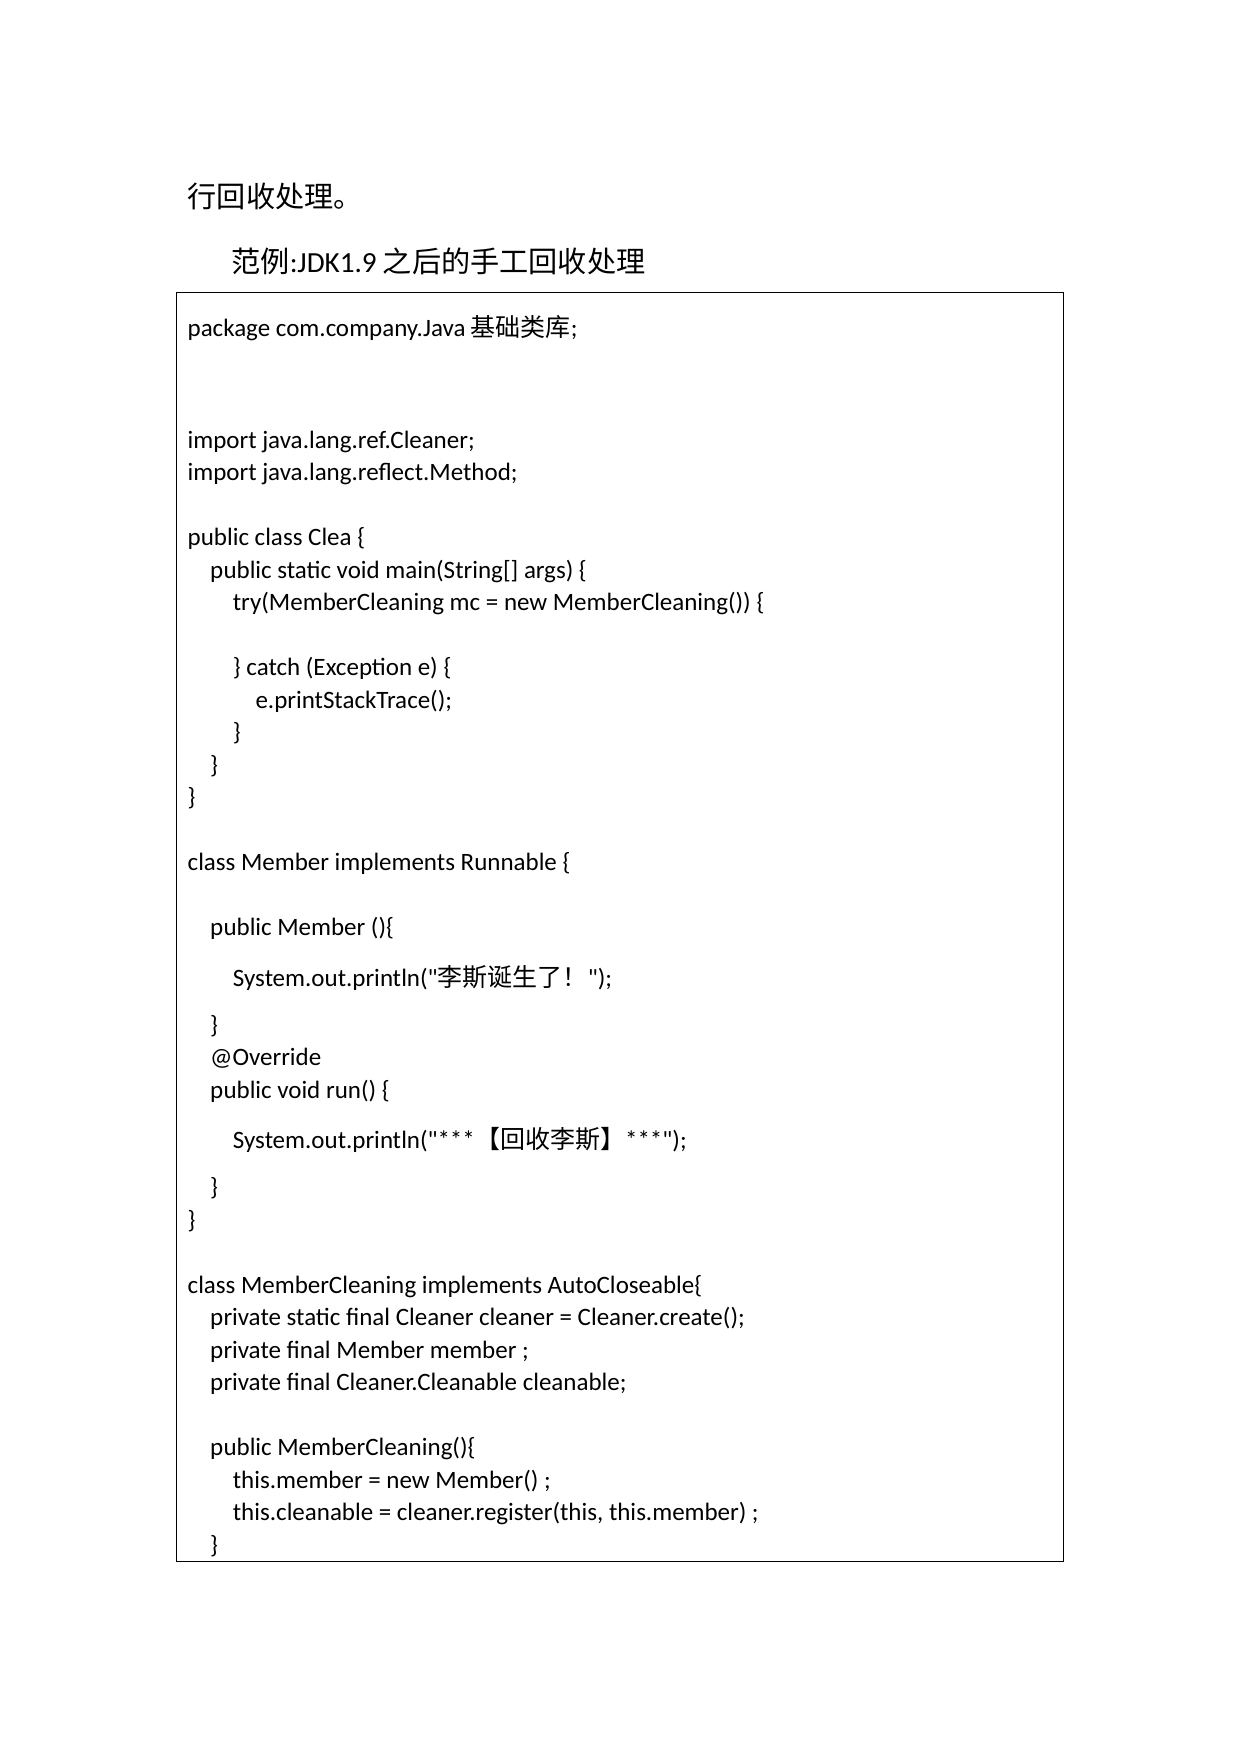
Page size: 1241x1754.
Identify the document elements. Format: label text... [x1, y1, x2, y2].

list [187, 162, 1053, 227]
list 范例:JDK1.9之后的手工回收处理 [187, 227, 1053, 292]
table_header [177, 293, 1063, 1561]
